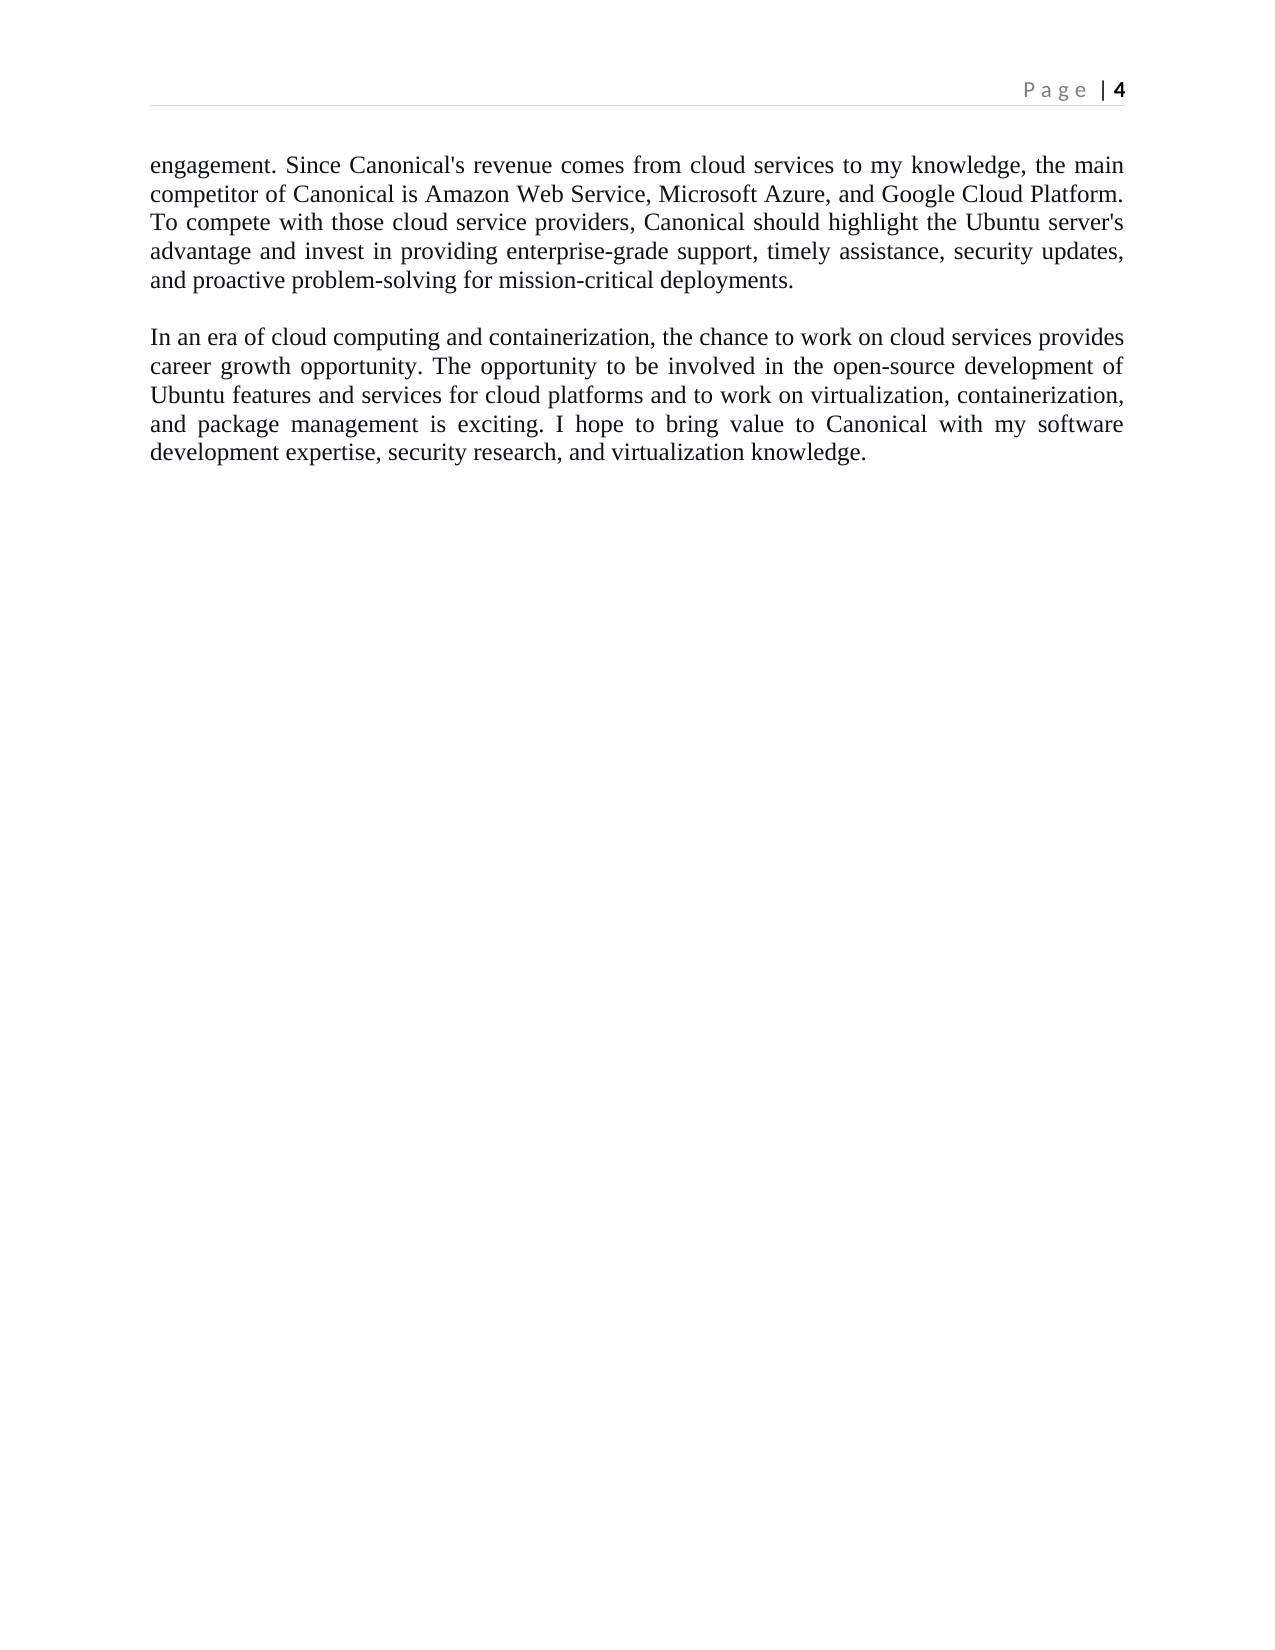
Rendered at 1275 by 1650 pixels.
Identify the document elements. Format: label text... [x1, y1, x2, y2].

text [150, 150, 1125, 294]
text In an era of cloud computing and containerization, the chance to work on cloud services provides career growth opportunity. The opportunity to be involved in the open-source development of Ubuntu features and services for cloud platforms and to work on virtualization, containerization, and package management is exciting. I hope to bring value to Canonical with my software development expertise, security research, and virtualization knowledge. [150, 322, 1125, 466]
